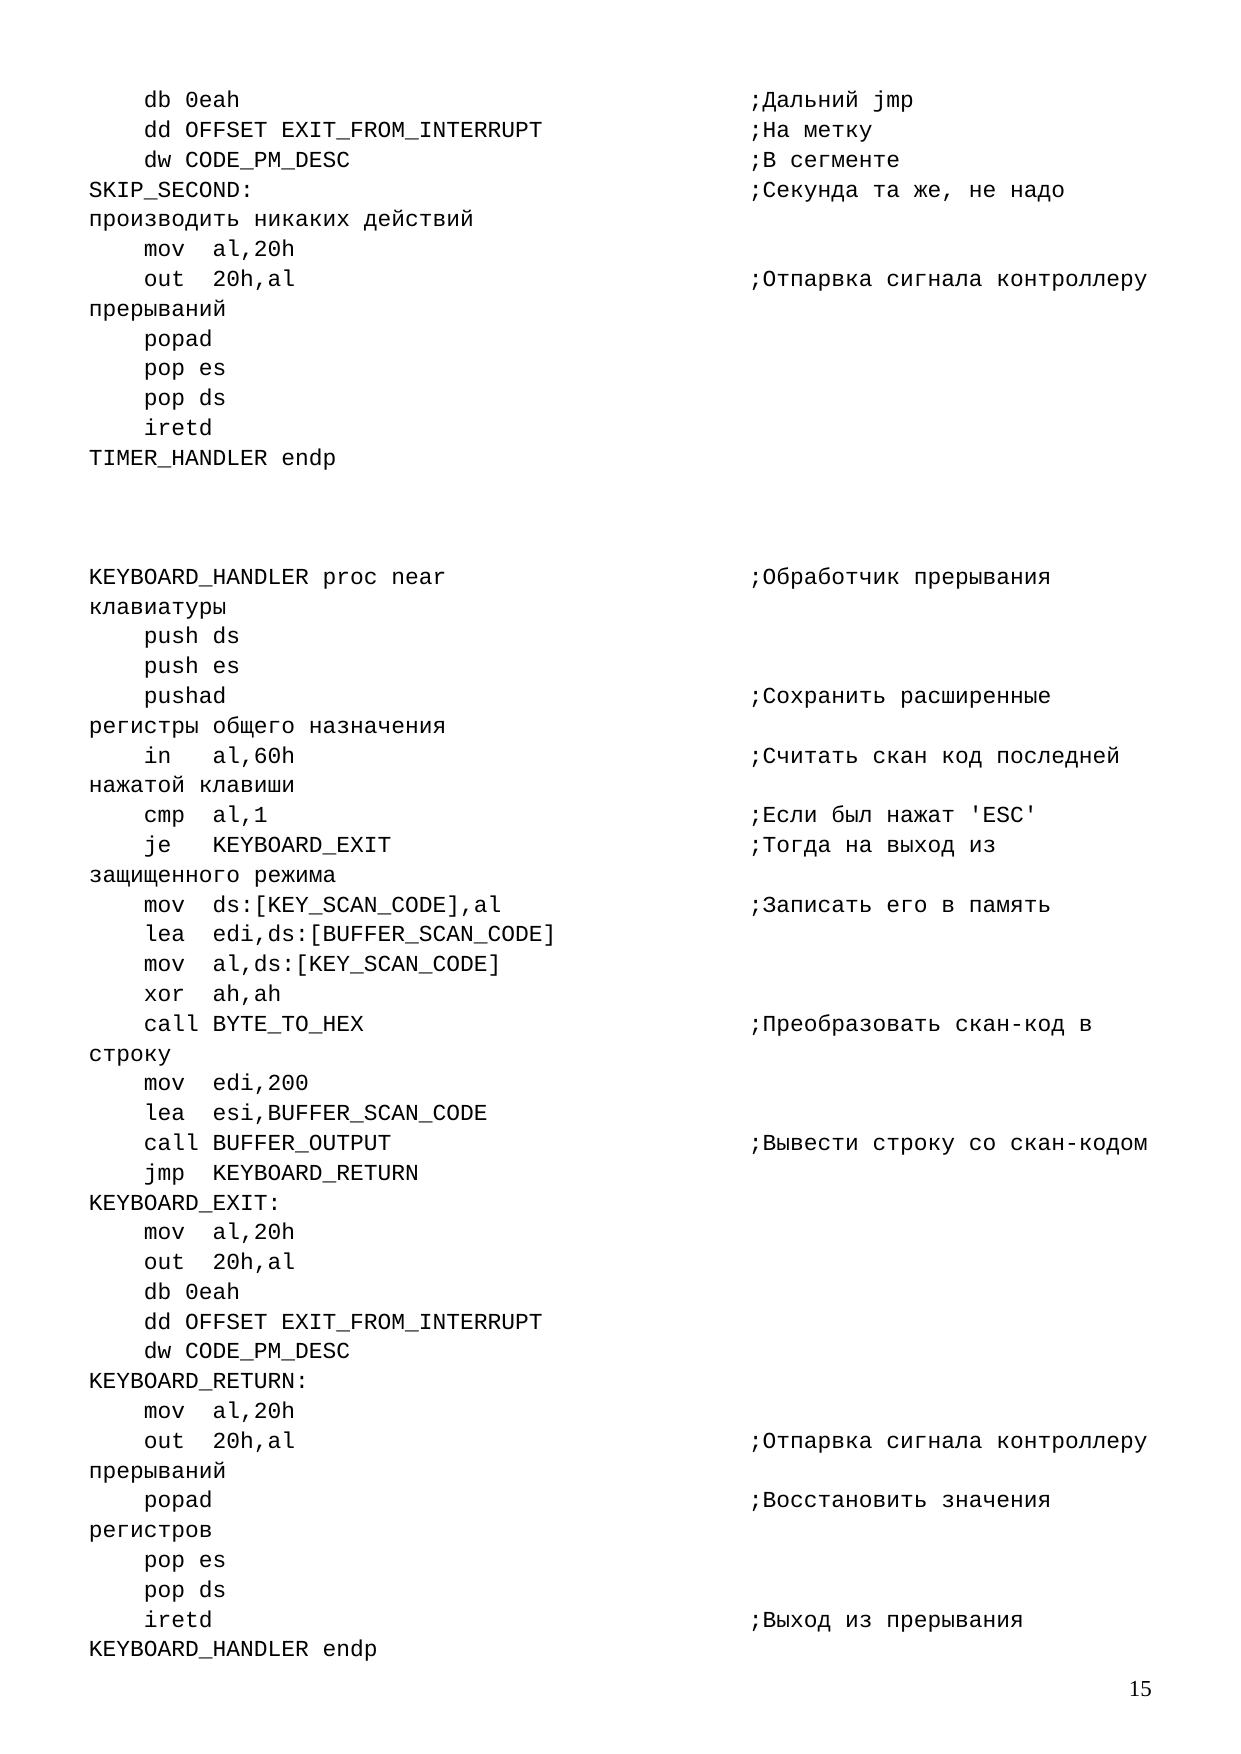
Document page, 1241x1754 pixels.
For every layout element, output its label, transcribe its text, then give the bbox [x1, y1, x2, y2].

text db 0eah [89, 1280, 1152, 1306]
text dd OFFSET EXIT_FROM_INTERRUPT ;На метку [89, 118, 1152, 144]
text KEYBOARD_HANDLER endp [89, 1638, 1152, 1664]
text pushad ;Сохранить расширенные регистры общего назначения [89, 684, 1152, 740]
text popad [89, 327, 1152, 353]
text call BUFFER_OUTPUT ;Вывести строку со скан-кодом [89, 1131, 1152, 1157]
text push ds [89, 625, 1152, 651]
text lea edi,ds:[BUFFER_SCAN_CODE] [89, 923, 1152, 949]
text push es [89, 655, 1152, 681]
text pop ds [89, 387, 1152, 412]
text mov al,20h [89, 238, 1152, 263]
text KEYBOARD_RETURN: [89, 1370, 1152, 1396]
text call BYTE_TO_HEX ;Преобразовать скан-код в строку [89, 1012, 1152, 1068]
text iretd ;Выход из прерывания [89, 1608, 1152, 1634]
text jmp KEYBOARD_RETURN [89, 1161, 1152, 1187]
text mov edi,200 [89, 1072, 1152, 1098]
text SKIP_SECOND: ;Секунда та же, не надо производить никаких действий [89, 178, 1152, 234]
text mov ds:[KEY_SCAN_CODE],al ;Записать его в память [89, 893, 1152, 919]
text pop es [89, 357, 1152, 383]
text xor ah,ah [89, 982, 1152, 1008]
text out 20h,al [89, 1251, 1152, 1276]
text lea esi,BUFFER_SCAN_CODE [89, 1102, 1152, 1127]
text KEYBOARD_HANDLER proc near ;Обработчик прерывания клавиатуры [89, 565, 1152, 621]
text out 20h,al ;Отпарвка сигнала контроллеру прерываний [89, 1429, 1152, 1485]
text TIMER_HANDLER endp [89, 446, 1152, 472]
text in al,60h ;Считать скан код последней нажатой клавиши [89, 744, 1152, 800]
text dw CODE_PM_DESC [89, 1340, 1152, 1366]
text pop ds [89, 1578, 1152, 1604]
text db 0eah ;Дальний jmp [89, 89, 1152, 114]
text iretd [89, 416, 1152, 442]
text out 20h,al ;Отпарвка сигнала контроллеру прерываний [89, 267, 1152, 323]
text mov al,20h [89, 1221, 1152, 1247]
text cmp al,1 ;Если был нажат 'ESC' [89, 804, 1152, 829]
text je KEYBOARD_EXIT ;Тогда на выход из защищенного режима [89, 833, 1152, 889]
text dd OFFSET EXIT_FROM_INTERRUPT [89, 1310, 1152, 1336]
text popad ;Восстановить значения регистров [89, 1489, 1152, 1544]
text pop es [89, 1548, 1152, 1574]
text KEYBOARD_EXIT: [89, 1191, 1152, 1217]
text dw CODE_PM_DESC ;В сегменте [89, 148, 1152, 174]
text mov al,ds:[KEY_SCAN_CODE] [89, 953, 1152, 978]
text mov al,20h [89, 1399, 1152, 1425]
